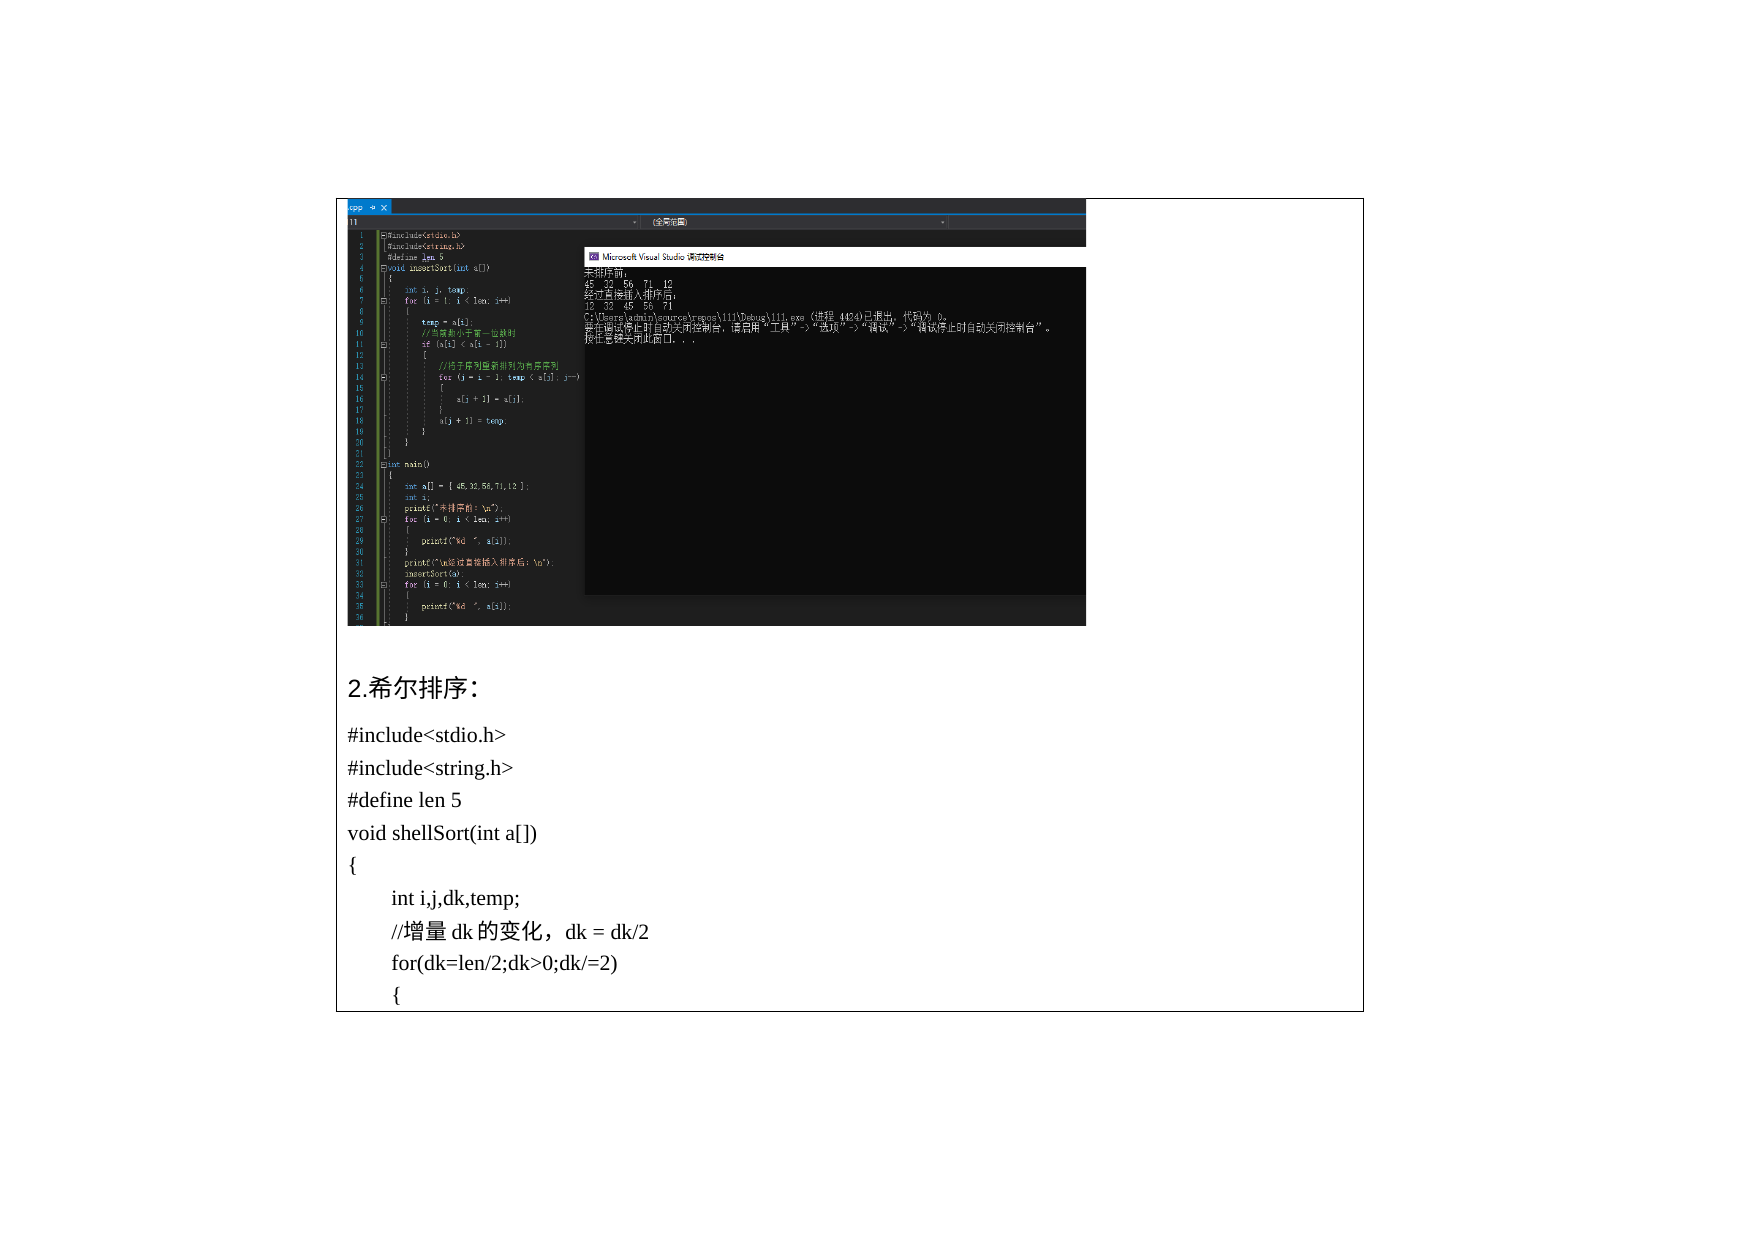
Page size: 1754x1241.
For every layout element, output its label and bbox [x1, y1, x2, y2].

picture [347, 198, 1087, 626]
table_cell [337, 199, 1363, 1011]
